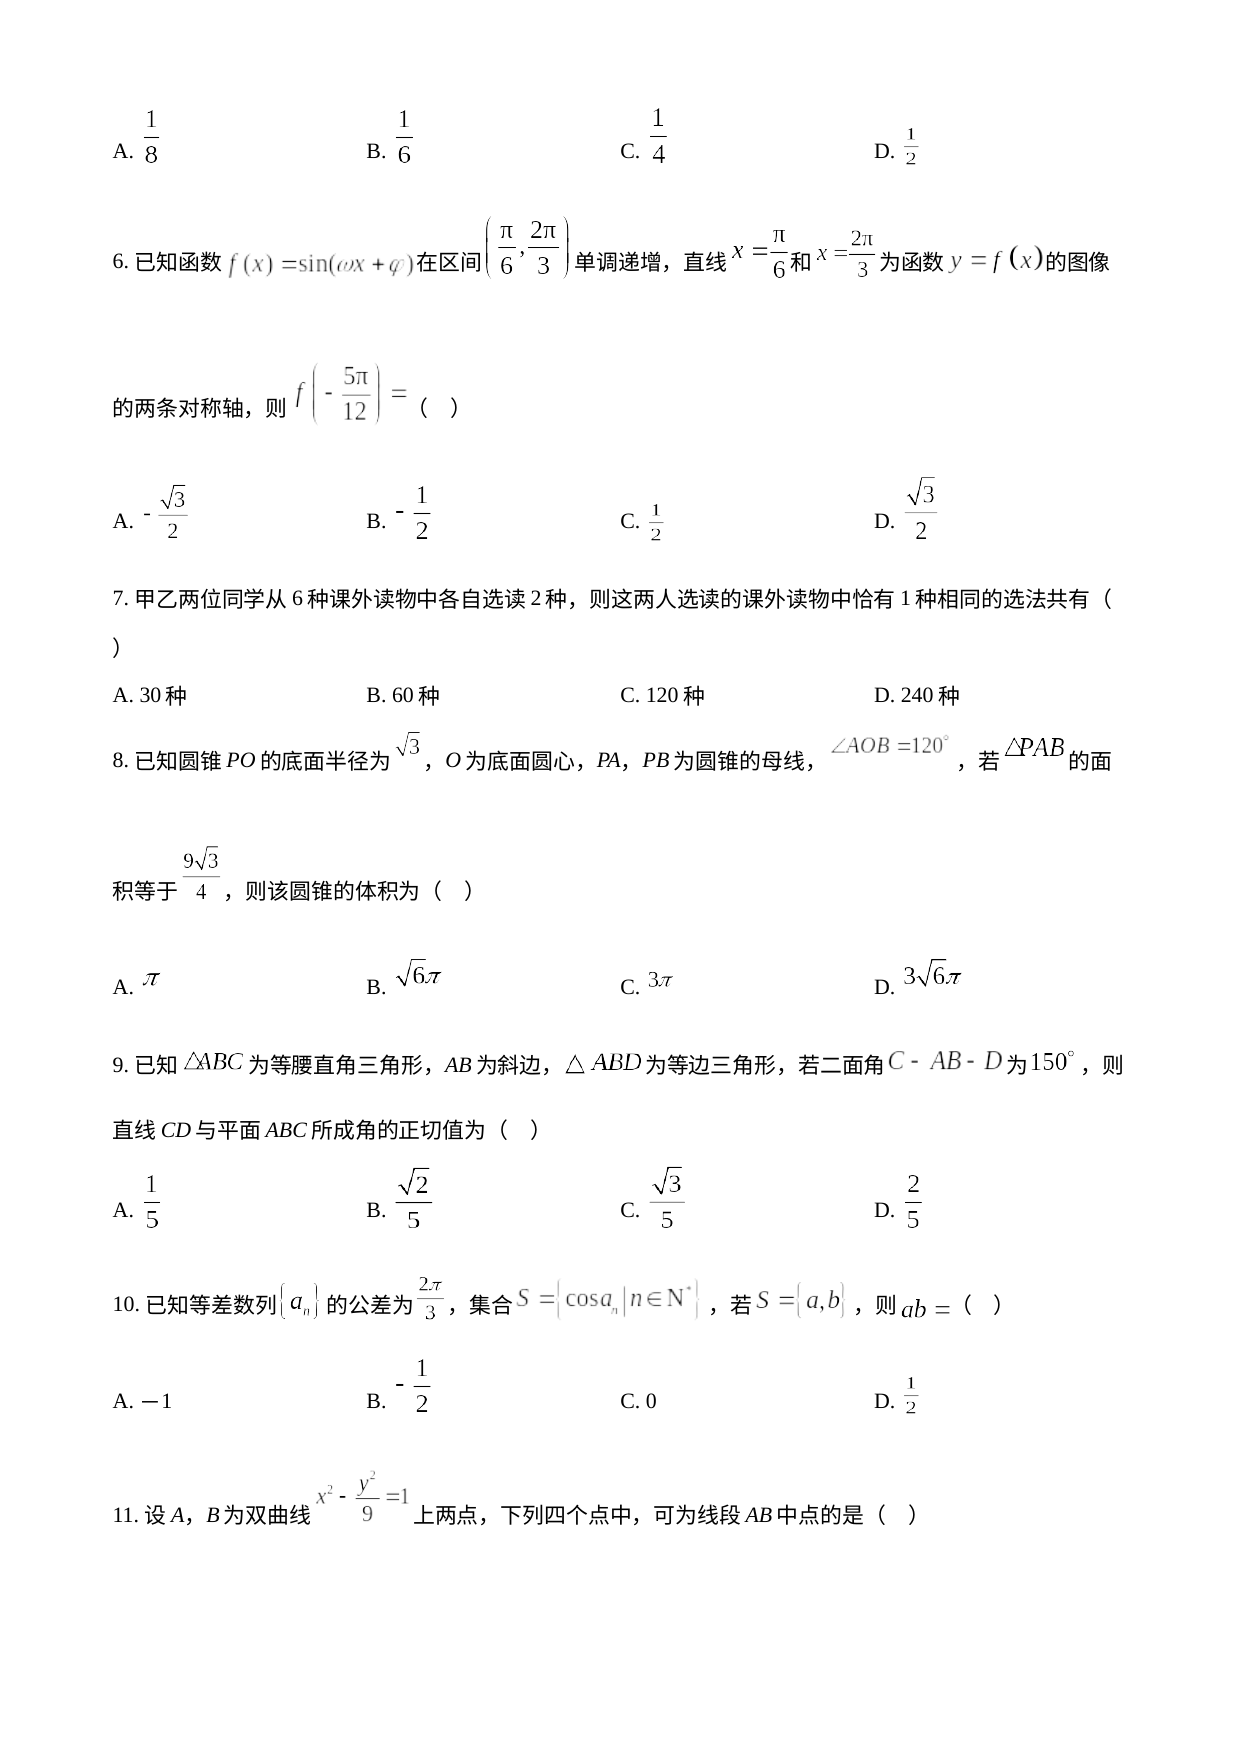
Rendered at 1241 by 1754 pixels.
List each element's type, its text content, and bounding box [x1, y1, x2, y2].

text 6. 已知函数在区间单调递增，直线和为函数的图像的两条对称轴，则（ ） [112, 212, 1128, 456]
text 11. 设A，B为双曲线上两点，下列四个点中，可为线段AB中点的是（ ） [112, 1466, 1128, 1563]
text A. －1 B. C. 0 D. [112, 1352, 1128, 1450]
text 9. 已知为等腰直角三角形，AB为斜边，为等边三角形，若二面角为，则直线CD与平面ABC所成角的正切值为（ ） [112, 1032, 1128, 1146]
text A. B. C. D. [112, 472, 1128, 569]
text A. 30种 B. 60种 C. 120种 D. 240种 [112, 679, 1128, 711]
text A. B. C. D. [112, 954, 1128, 1019]
text 8. 已知圆锥PO的底面半径为，O为底面圆心，PA，PB为圆锥的母线，，若的面积等于，则该圆锥的体积为（ ） [112, 727, 1128, 938]
text A. B. C. D. [112, 1161, 1128, 1259]
text 7. 甲乙两位同学从6种课外读物中各自选读2种，则这两人选读的课外读物中恰有1种相同的选法共有（ ） [112, 582, 1128, 663]
text A. B. C. D. [112, 102, 1128, 199]
text 10. 已知等差数列的公差为，集合，若，则（ ） [112, 1271, 1128, 1336]
